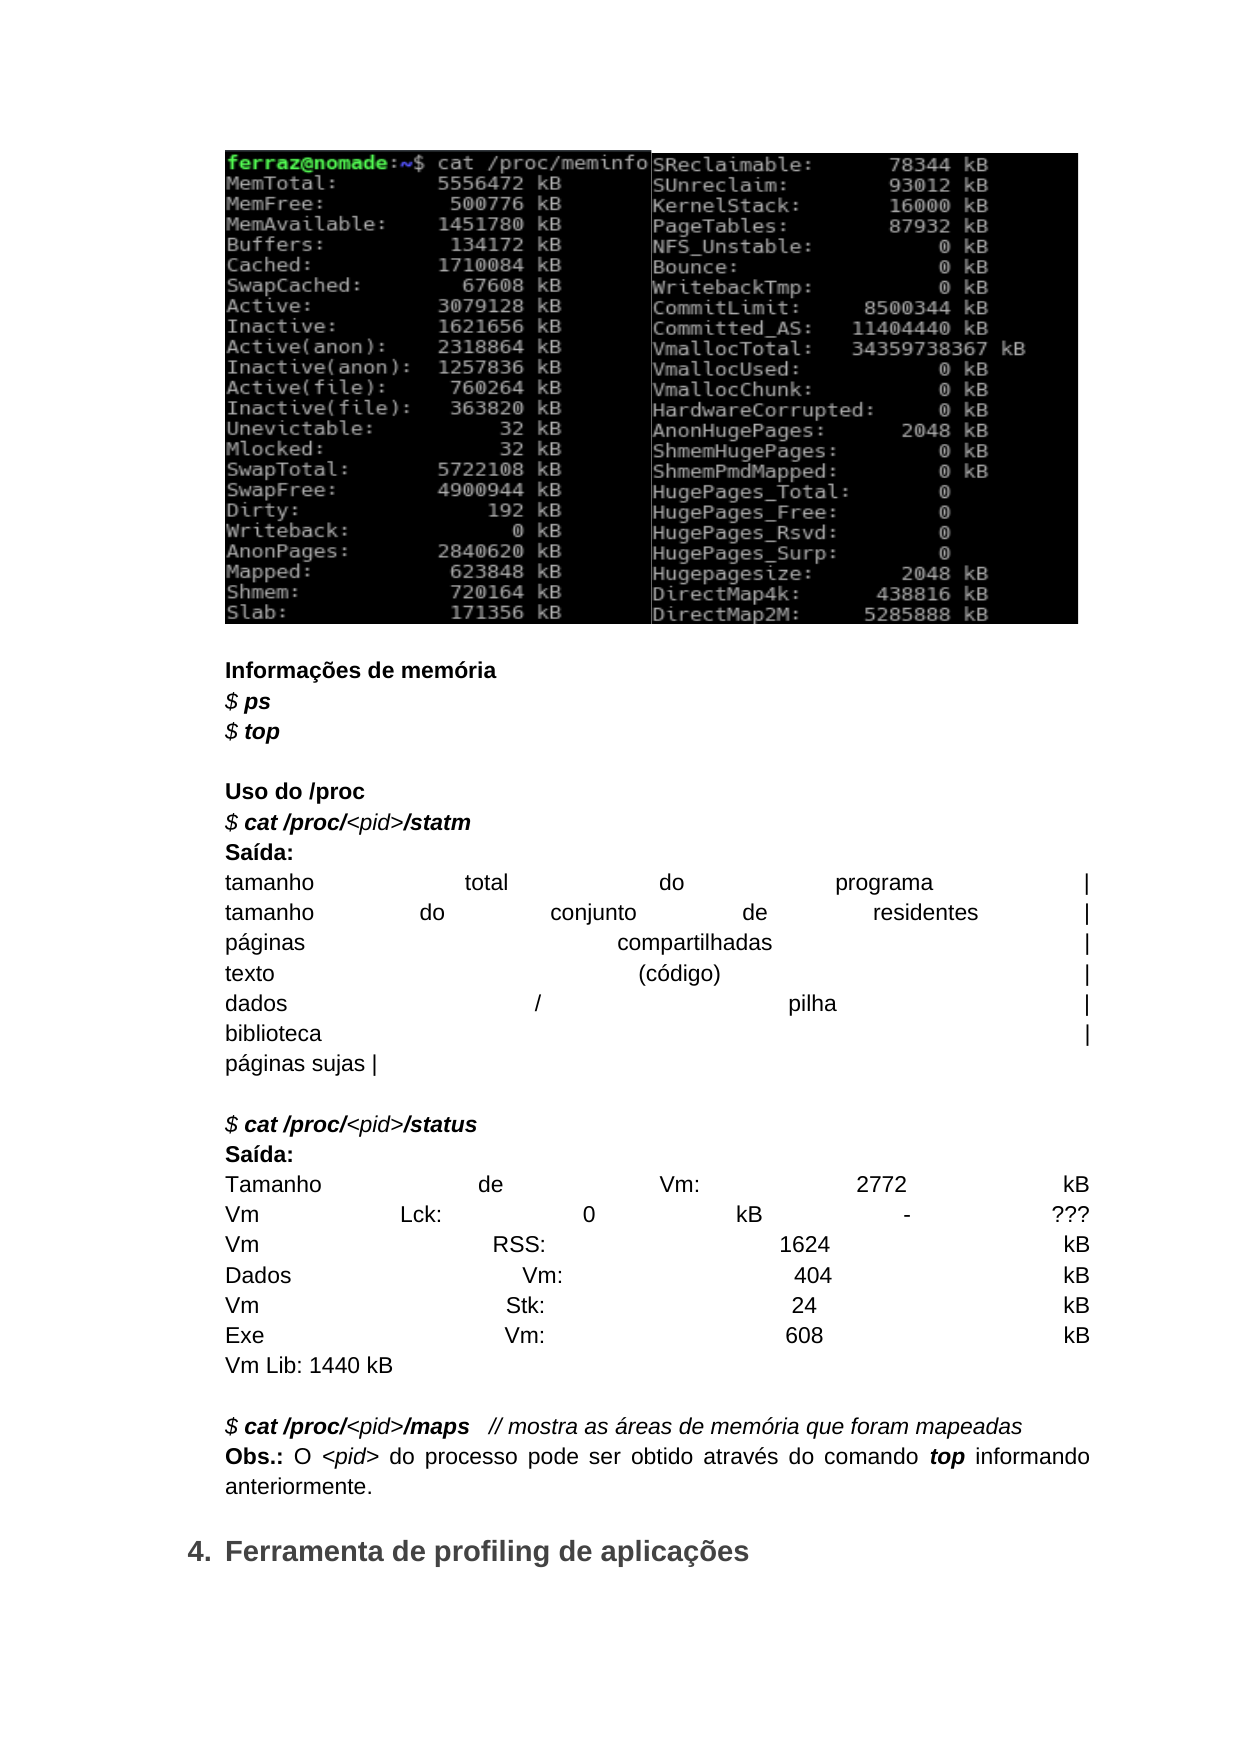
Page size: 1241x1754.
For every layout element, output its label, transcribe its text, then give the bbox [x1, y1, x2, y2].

text $ cat /proc/<pid>/statm [150, 808, 1090, 835]
text $ top [225, 718, 1090, 744]
text Informações de memória [225, 657, 1090, 684]
text tamanho total do programa | tamanho do conjunto de residentes | páginas compartilhadas | texto (código) | dados / pilha | biblioteca | páginas sujas | [225, 869, 1090, 1077]
text Tamanho de Vm: 2772 kB Vm Lck: 0 kB - ??? Vm RSS: 1624 kB Dados Vm: 404 kB Vm Stk: 24 kB Exe Vm: 608 kB Vm Lib: 1440 kB [225, 1171, 1090, 1379]
text $ ps [225, 688, 1090, 714]
text Obs.: O <pid> do processo pode ser obtido através do comando top informando anteriormente. [225, 1443, 1090, 1499]
list Ferramenta de profiling de aplicações [187, 1533, 1090, 1567]
text $ cat /proc/<pid>/status [225, 1111, 1090, 1137]
text Saída: [225, 839, 1090, 865]
text Saída: [225, 1141, 1090, 1167]
text $ cat /proc/<pid>/maps // mostra as áreas de memória que foram mapeadas [225, 1413, 1090, 1439]
text Uso do /proc [225, 778, 1090, 805]
picture [225, 150, 1079, 624]
